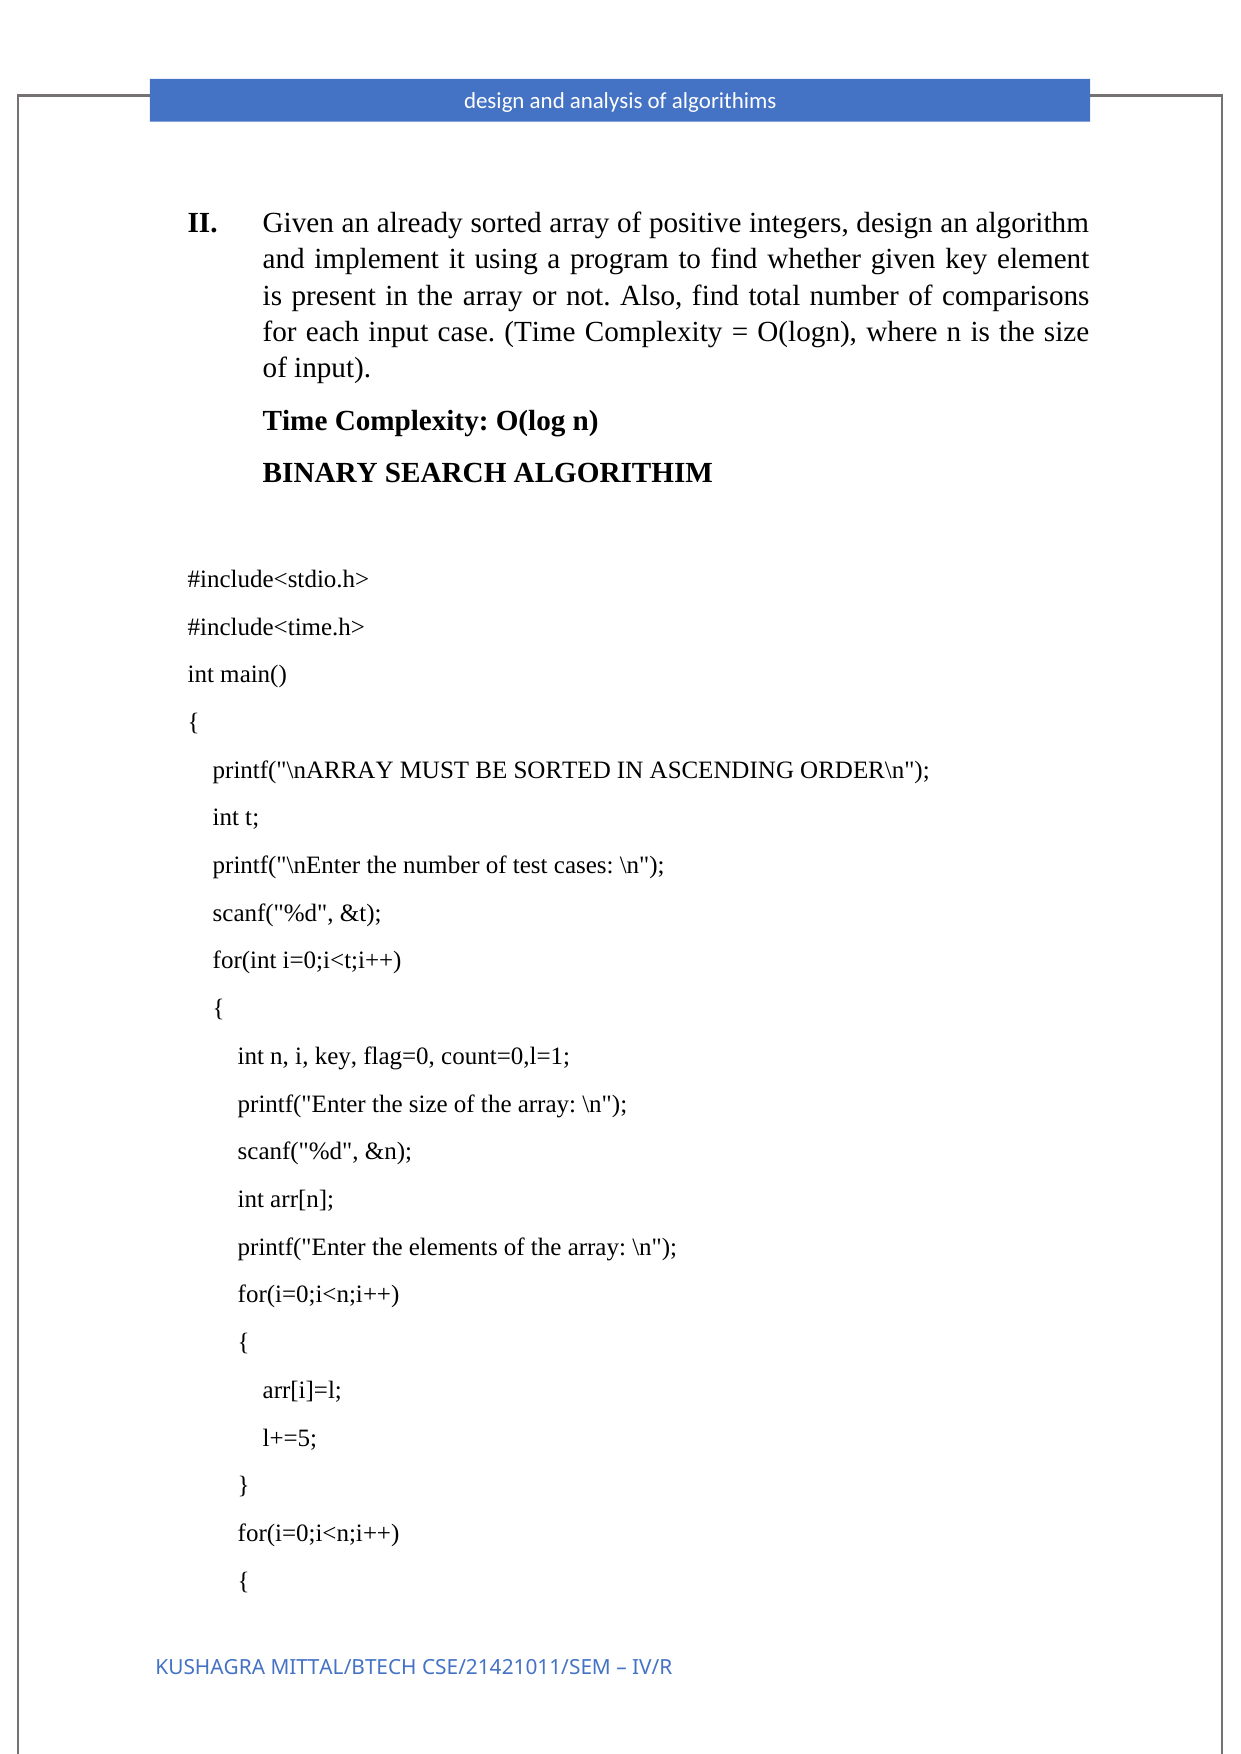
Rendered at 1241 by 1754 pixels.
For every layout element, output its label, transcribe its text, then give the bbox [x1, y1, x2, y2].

text scanf("%d", &t); [187, 898, 1090, 927]
list Given an already sorted array of positive integers, design an algorithm and implement it using a program to find whether given key element is present in the array or not. Also, find total number of comparisons for each input case. (Time Complexity = O(logn), where n is the size of input). [187, 205, 1090, 383]
text #include<time.h> [187, 612, 1090, 640]
text #include<stdio.h> [187, 564, 1090, 593]
text printf("Enter the size of the array: \n"); [187, 1089, 1090, 1117]
text arr[i]=l; [187, 1375, 1090, 1404]
text Time Complexity: O(log n) [225, 403, 1090, 436]
text { [187, 1566, 1090, 1594]
text printf("Enter the elements of the array: \n"); [187, 1232, 1090, 1261]
text } [187, 1470, 1090, 1499]
text scanf("%d", &n); [187, 1136, 1090, 1165]
text int main() [187, 659, 1090, 688]
text int n, i, key, flag=0, count=0,l=1; [187, 1041, 1090, 1070]
text BINARY SEARCH ALGORITHIM [225, 456, 1090, 489]
text int arr[n]; [187, 1184, 1090, 1213]
text printf("\nEnter the number of test cases: \n"); [187, 850, 1090, 879]
text { [187, 707, 1090, 736]
text for(i=0;i<n;i++) [187, 1279, 1090, 1308]
text { [187, 993, 1090, 1022]
text for(i=0;i<n;i++) [187, 1518, 1090, 1547]
text { [187, 1327, 1090, 1356]
text l+=5; [187, 1423, 1090, 1451]
text int t; [187, 802, 1090, 831]
text for(int i=0;i<t;i++) [187, 946, 1090, 974]
text printf("\nARRAY MUST BE SORTED IN ASCENDING ORDER\n"); [187, 755, 1090, 783]
